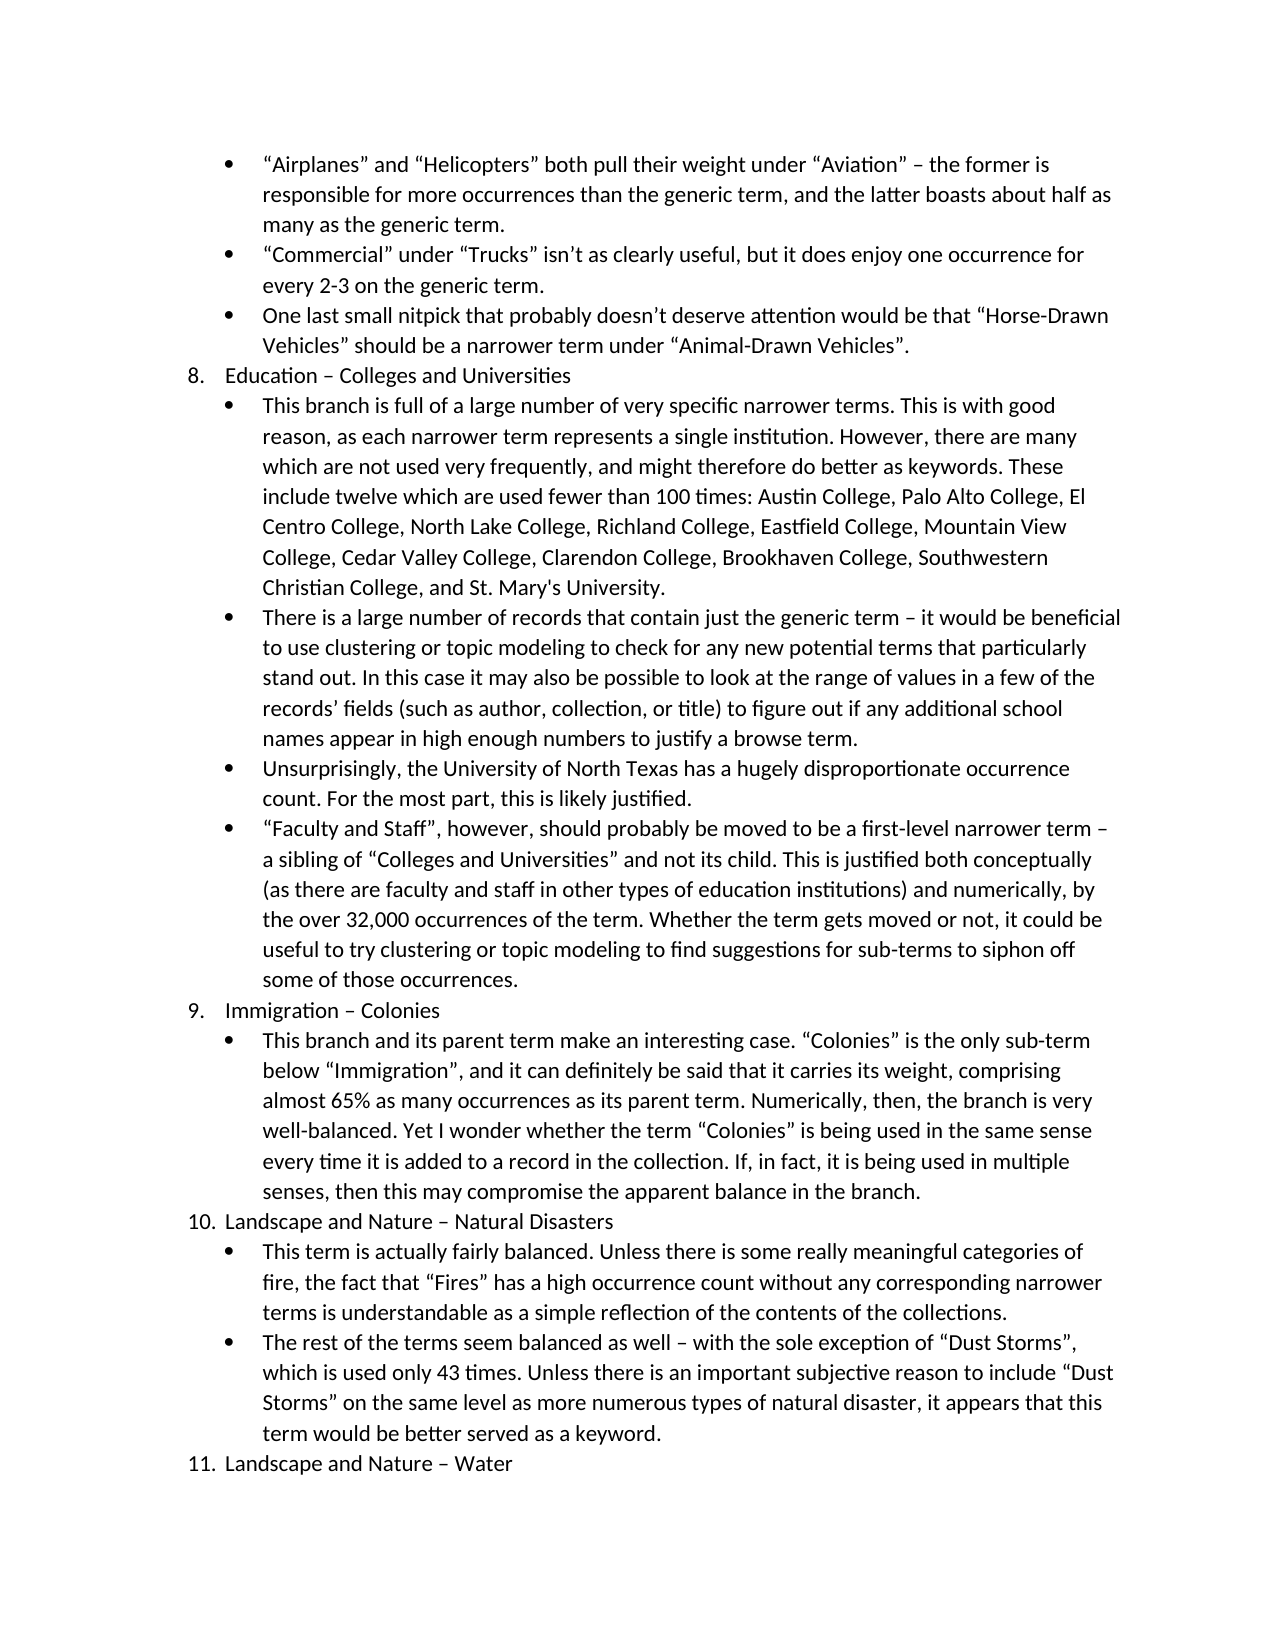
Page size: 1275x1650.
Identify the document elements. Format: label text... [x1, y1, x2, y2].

list This term is actually fairly balanced. Unless there is some really meaningful categories of fire, the fact that “Fires” has a high occurrence count without any corresponding narrower terms is understandable as a simple reflection of the contents of the collections. [225, 1237, 1125, 1326]
list Immigration – Colonies [187, 996, 1125, 1024]
list “Faculty and Staff”, however, should probably be moved to be a first-level narrower term – a sibling of “Colleges and Universities” and not its child. This is justified both conceptually (as there are faculty and staff in other types of education institutions) and numerically, by the over 32,000 occurrences of the term. Whether the term gets moved or not, it could be useful to try clustering or topic modeling to find suggestions for sub-terms to siphon off some of those occurrences. [225, 814, 1125, 994]
list There is a large number of records that contain just the generic term – it would be beneficial to use clustering or topic modeling to check for any new potential terms that particularly stand out. In this case it may also be possible to look at the range of values in a few of the records’ fields (such as author, collection, or title) to figure out if any additional school names appear in high enough numbers to justify a browse term. [225, 603, 1125, 752]
list This branch and its parent term make an interesting case. “Colonies” is the only sub-term below “Immigration”, and it can definitely be said that it carries its weight, comprising almost 65% as many occurrences as its parent term. Numerically, then, the branch is very well-balanced. Yet I wonder whether the term “Colonies” is being used in the same sense every time it is added to a record in the collection. If, in fact, it is being used in multiple senses, then this may compromise the apparent balance in the branch. [225, 1026, 1125, 1205]
list Landscape and Nature – Natural Disasters [187, 1207, 1125, 1235]
list Landscape and Nature – Water [187, 1449, 1125, 1477]
list This branch is full of a large number of very specific narrower terms. This is with good reason, as each narrower term represents a single institution. However, there are many which are not used very frequently, and might therefore do better as keywords. These include twelve which are used fewer than 100 times: Austin College, Palo Alto College, El Centro College, North Lake College, Richland College, Eastfield College, Mountain View College, Cedar Valley College, Clarendon College, Brookhaven College, Southwestern Christian College, and St. Mary's University. [225, 392, 1125, 601]
list Education – Colleges and Universities [187, 361, 1125, 389]
list “Commercial” under “Trucks” isn’t as clearly useful, but it does enjoy one occurrence for every 2-3 on the generic term. [225, 241, 1125, 299]
list “Airplanes” and “Helicopters” both pull their weight under “Aviation” – the former is responsible for more occurrences than the generic term, and the latter boasts about half as many as the generic term. [225, 150, 1125, 238]
list One last small nitpick that probably doesn’t deserve attention would be that “Horse-Drawn Vehicles” should be a narrower term under “Animal-Drawn Vehicles”. [225, 301, 1125, 359]
list Unsurprisingly, the University of North Texas has a hugely disproportionate occurrence count. For the most part, this is likely justified. [225, 754, 1125, 812]
list The rest of the terms seem balanced as well – with the sole exception of “Dust Storms”, which is used only 43 times. Unless there is an important subjective reason to include “Dust Storms” on the same level as more numerous types of natural disaster, it appears that this term would be better served as a keyword. [225, 1328, 1125, 1447]
